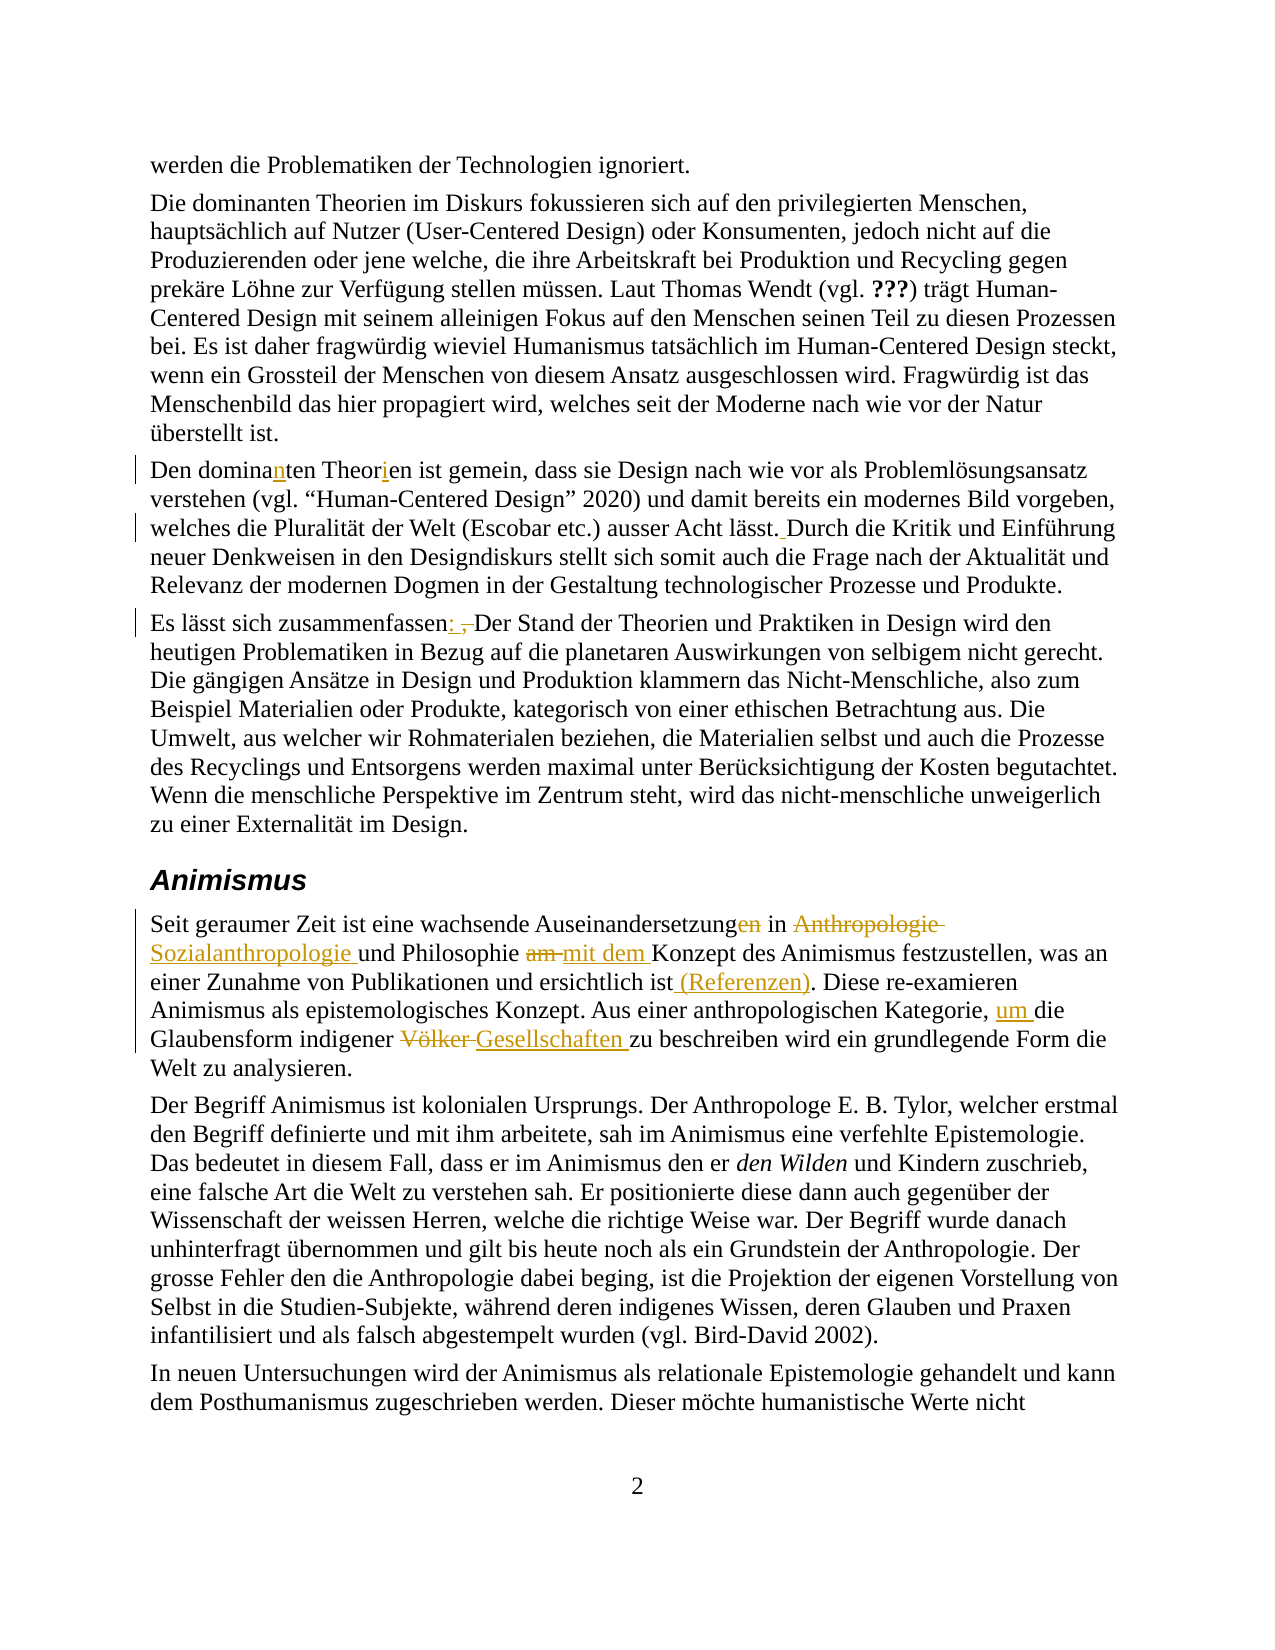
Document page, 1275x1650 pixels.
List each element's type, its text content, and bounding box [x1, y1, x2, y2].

text Die dominanten Theorien im Diskurs fokussieren sich auf den privilegierten Menschen, hauptsächlich auf Nutzer (User-Centered Design) oder Konsumenten, jedoch nicht auf die Produzierenden oder jene welche, die ihre Arbeitskraft bei Produktion und Recycling gegen prekäre Löhne zur Verfügung stellen müssen. Laut Thomas Wendt (vgl. ???) trägt Human-Centered Design mit seinem alleinigen Fokus auf den Menschen seinen Teil zu diesen Prozessen bei. Es ist daher fragwürdig wieviel Humanismus tatsächlich im Human-Centered Design steckt, wenn ein Grossteil der Menschen von diesem Ansatz ausgeschlossen wird. Fragwürdig ist das Menschenbild das hier propagiert wird, welches seit der Moderne nach wie vor der Natur überstellt ist. [150, 188, 1125, 446]
text Der Begriff Animismus ist kolonialen Ursprungs. Der Anthropologe E. B. Tylor, welcher erstmal den Begriff definierte und mit ihm arbeitete, sah im Animismus eine verfehlte Epistemologie. Das bedeutet in diesem Fall, dass er im Animismus den er den Wilden und Kindern zuschrieb, eine falsche Art die Welt zu verstehen sah. Er positionierte diese dann auch gegenüber der Wissenschaft der weissen Herren, welche die richtige Weise war. Der Begriff wurde danach unhinterfragt übernommen und gilt bis heute noch als ein Grundstein der Anthropologie. Der grosse Fehler den die Anthropologie dabei beging, ist die Projektion der eigenen Vorstellung von Selbst in die Studien-Subjekte, während deren indigenes Wissen, deren Glauben und Praxen infantilisiert und als falsch abgestempelt wurden (vgl. Bird‐David 2002). [150, 1091, 1125, 1349]
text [150, 1358, 1125, 1416]
subtitle Animismus [150, 863, 1125, 897]
text Seit geraumer Zeit ist eine wachsende Auseinandersetzung in und Philosophie Konzept des Animismus festzustellen, was an einer Zunahme von Publikationen und ersichtlich ist. Diese re-examieren Animismus als epistemologisches Konzept. Aus einer anthropologischen Kategorie, die Glaubensform indigener zu beschreiben wird ein grundlegende Form die Welt zu analysieren. [150, 909, 1125, 1082]
text Den dominaten Theoren ist gemein, dass sie Design nach wie vor als Problemlösungsansatz verstehen (vgl. “Human-Centered Design” 2020) und damit bereits ein modernes Bild vorgeben, welches die Pluralität der Welt (Escobar etc.) ausser Acht lässt.Durch die Kritik und Einführung neuer Denkweisen in den Designdiskurs stellt sich somit auch die Frage nach der Aktualität und Relevanz der modernen Dogmen in der Gestaltung technologischer Prozesse und Produkte. [150, 455, 1125, 599]
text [150, 150, 1125, 179]
text Es lässt sich zusammenfassenDer Stand der Theorien und Praktiken in Design wird den heutigen Problematiken in Bezug auf die planetaren Auswirkungen von selbigem nicht gerecht. Die gängigen Ansätze in Design und Produktion klammern das Nicht-Menschliche, also zum Beispiel Materialien oder Produkte, kategorisch von einer ethischen Betrachtung aus. Die Umwelt, aus welcher wir Rohmaterialen beziehen, die Materialien selbst und auch die Prozesse des Recyclings und Entsorgens werden maximal unter Berücksichtigung der Kosten begutachtet. Wenn die menschliche Perspektive im Zentrum steht, wird das nicht-menschliche unweigerlich zu einer Externalität im Design. [150, 608, 1125, 838]
